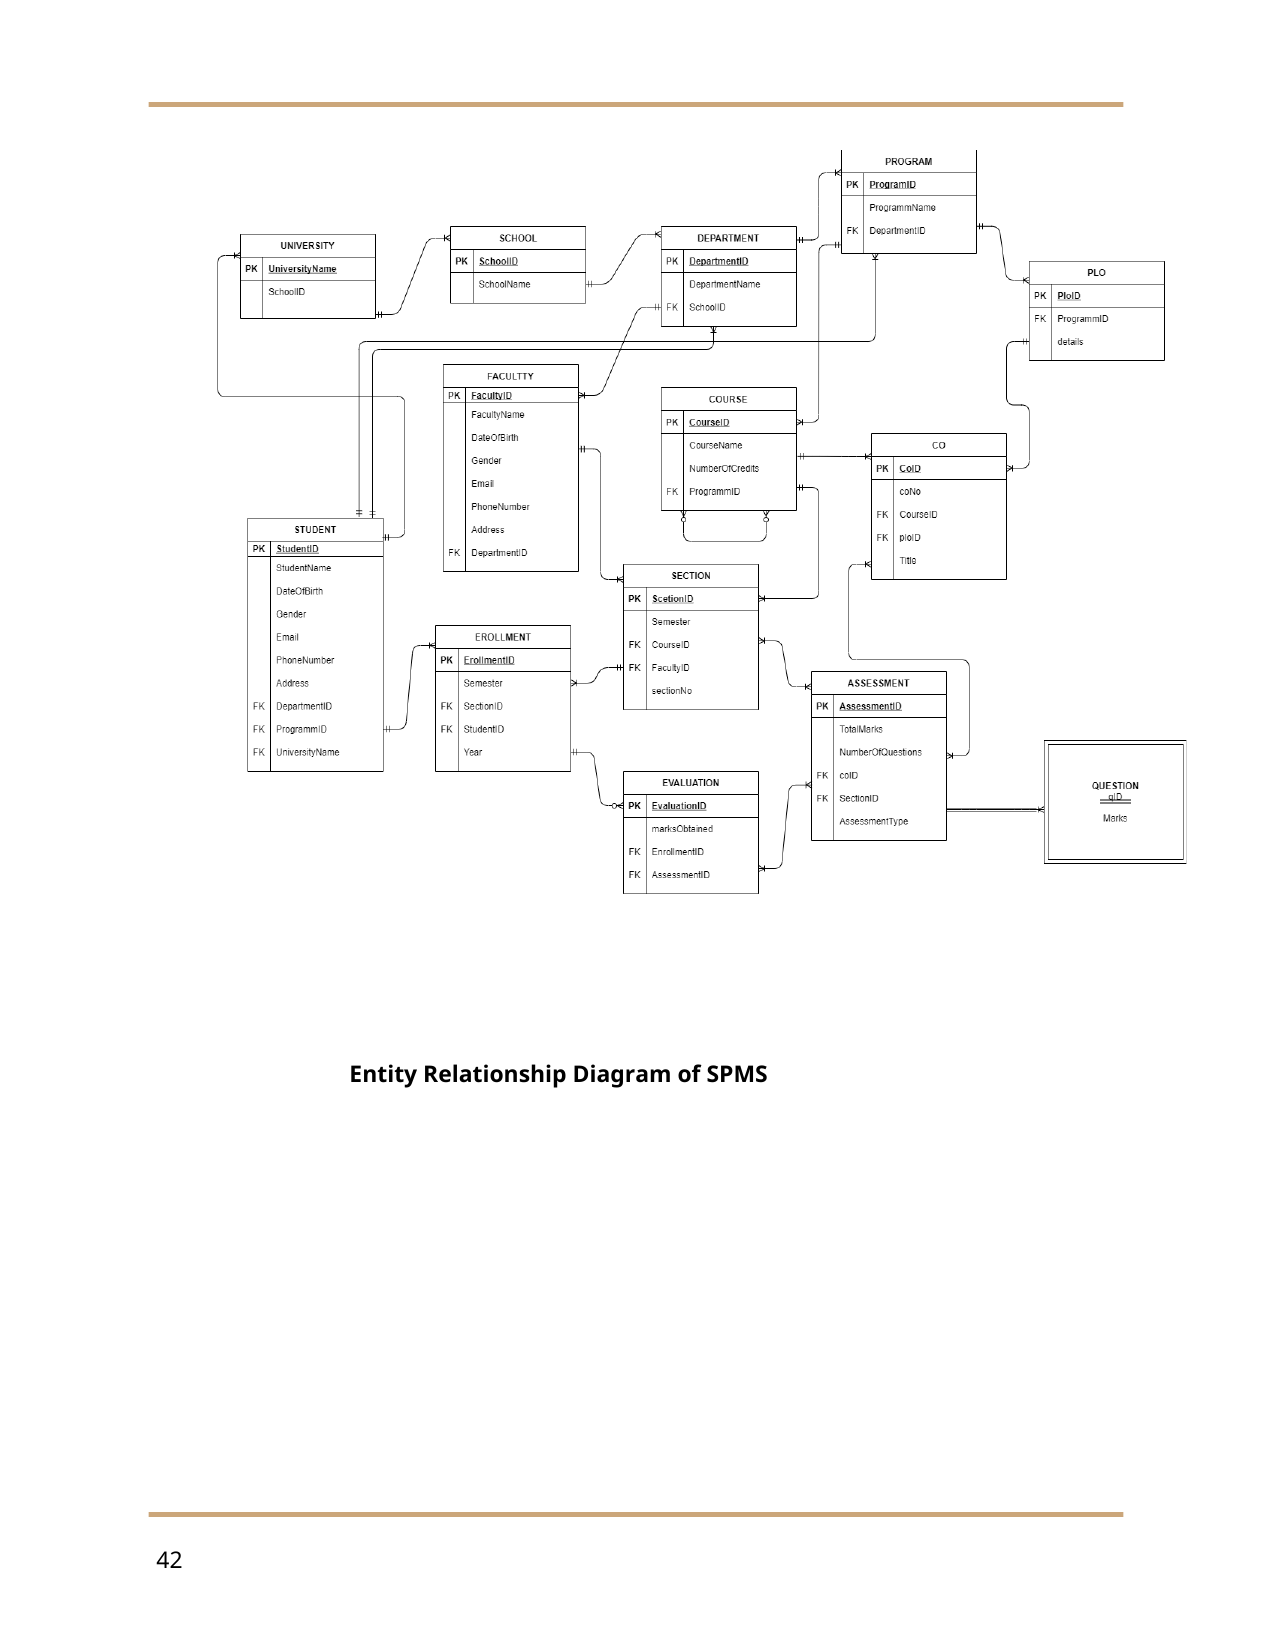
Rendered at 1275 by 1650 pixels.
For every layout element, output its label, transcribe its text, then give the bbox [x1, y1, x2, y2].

picture [211, 150, 1187, 894]
text Entity Relationship Diagram of SPMS [212, 1059, 1069, 1088]
picture [148, 1512, 1124, 1517]
picture [148, 102, 1124, 107]
